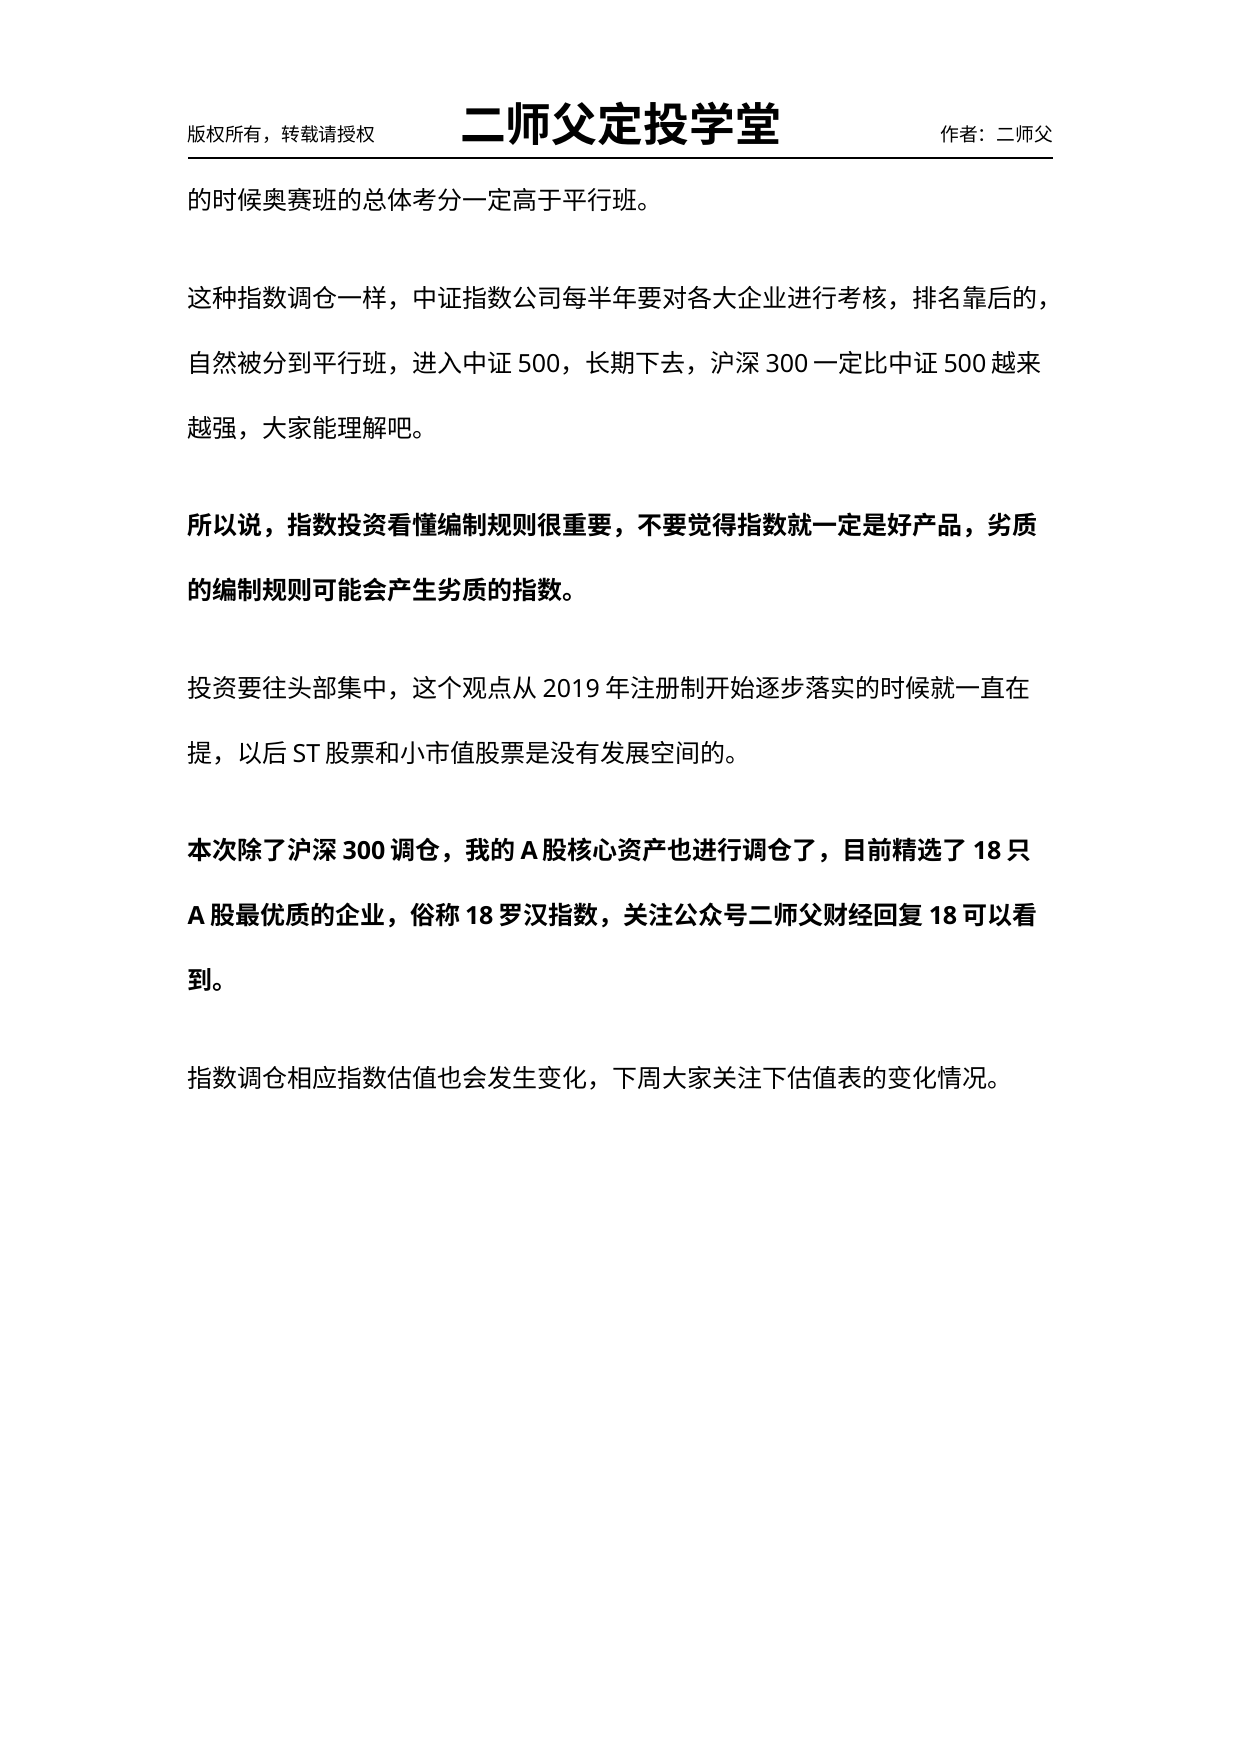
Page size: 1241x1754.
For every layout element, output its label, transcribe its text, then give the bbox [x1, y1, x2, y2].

text 投资要往头部集中，这个观点从2019年注册制开始逐步落实的时候就一直在提，以后ST股票和小市值股票是没有发展空间的。 [187, 654, 1053, 784]
text 这种指数调仓一样，中证指数公司每半年要对各大企业进行考核，排名靠后的，自然被分到平行班，进入中证500，长期下去，沪深300一定比中证500越来越强，大家能理解吧。 [187, 264, 1053, 459]
text 本次除了沪深300调仓，我的A股核心资产也进行调仓了，目前精选了18只A股最优质的企业，俗称18罗汉指数，关注公众号二师父财经回复18可以看到。 [187, 816, 1053, 1011]
text 所以说，指数投资看懂编制规则很重要，不要觉得指数就一定是好产品，劣质的编制规则可能会产生劣质的指数。 [187, 491, 1053, 621]
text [187, 166, 1053, 231]
text 指数调仓相应指数估值也会发生变化，下周大家关注下估值表的变化情况。 [187, 1044, 1053, 1109]
